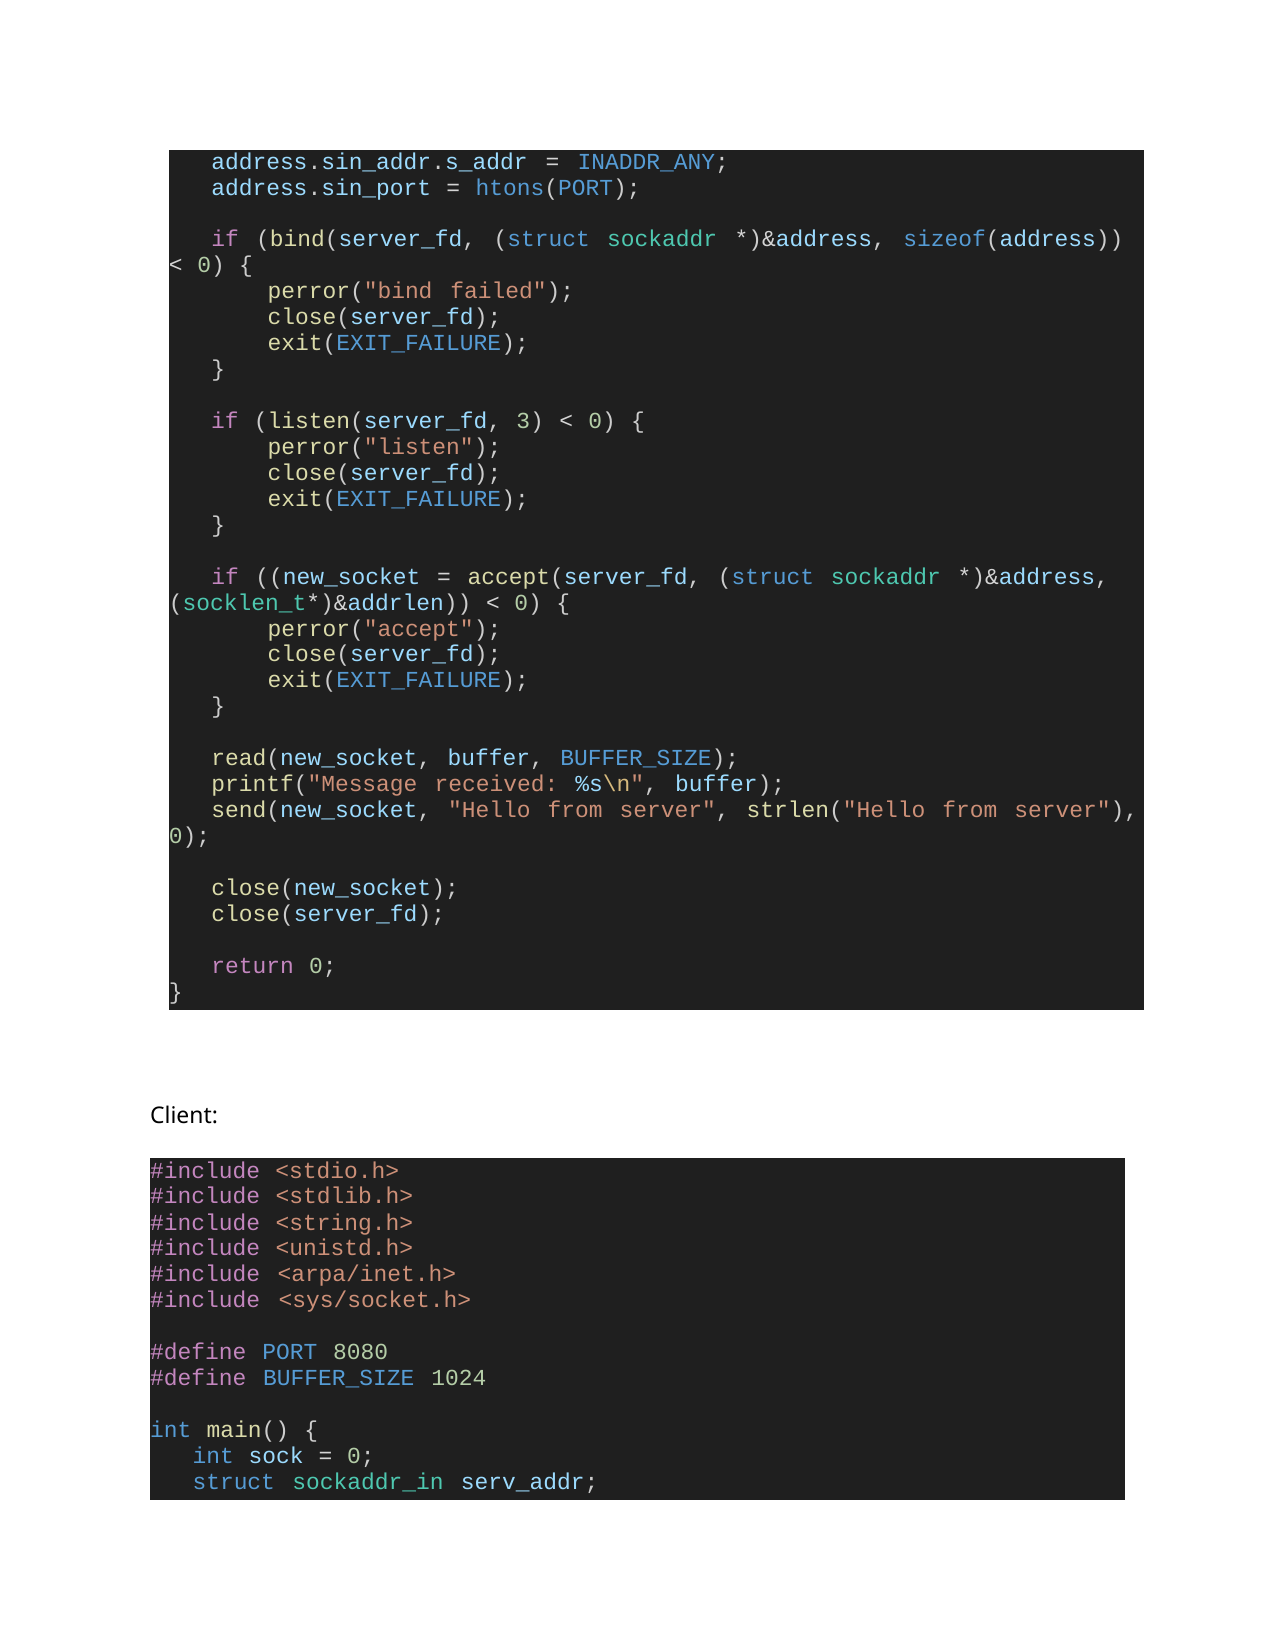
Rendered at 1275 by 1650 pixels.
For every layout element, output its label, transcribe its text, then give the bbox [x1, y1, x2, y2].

text Client: [150, 1099, 1214, 1130]
